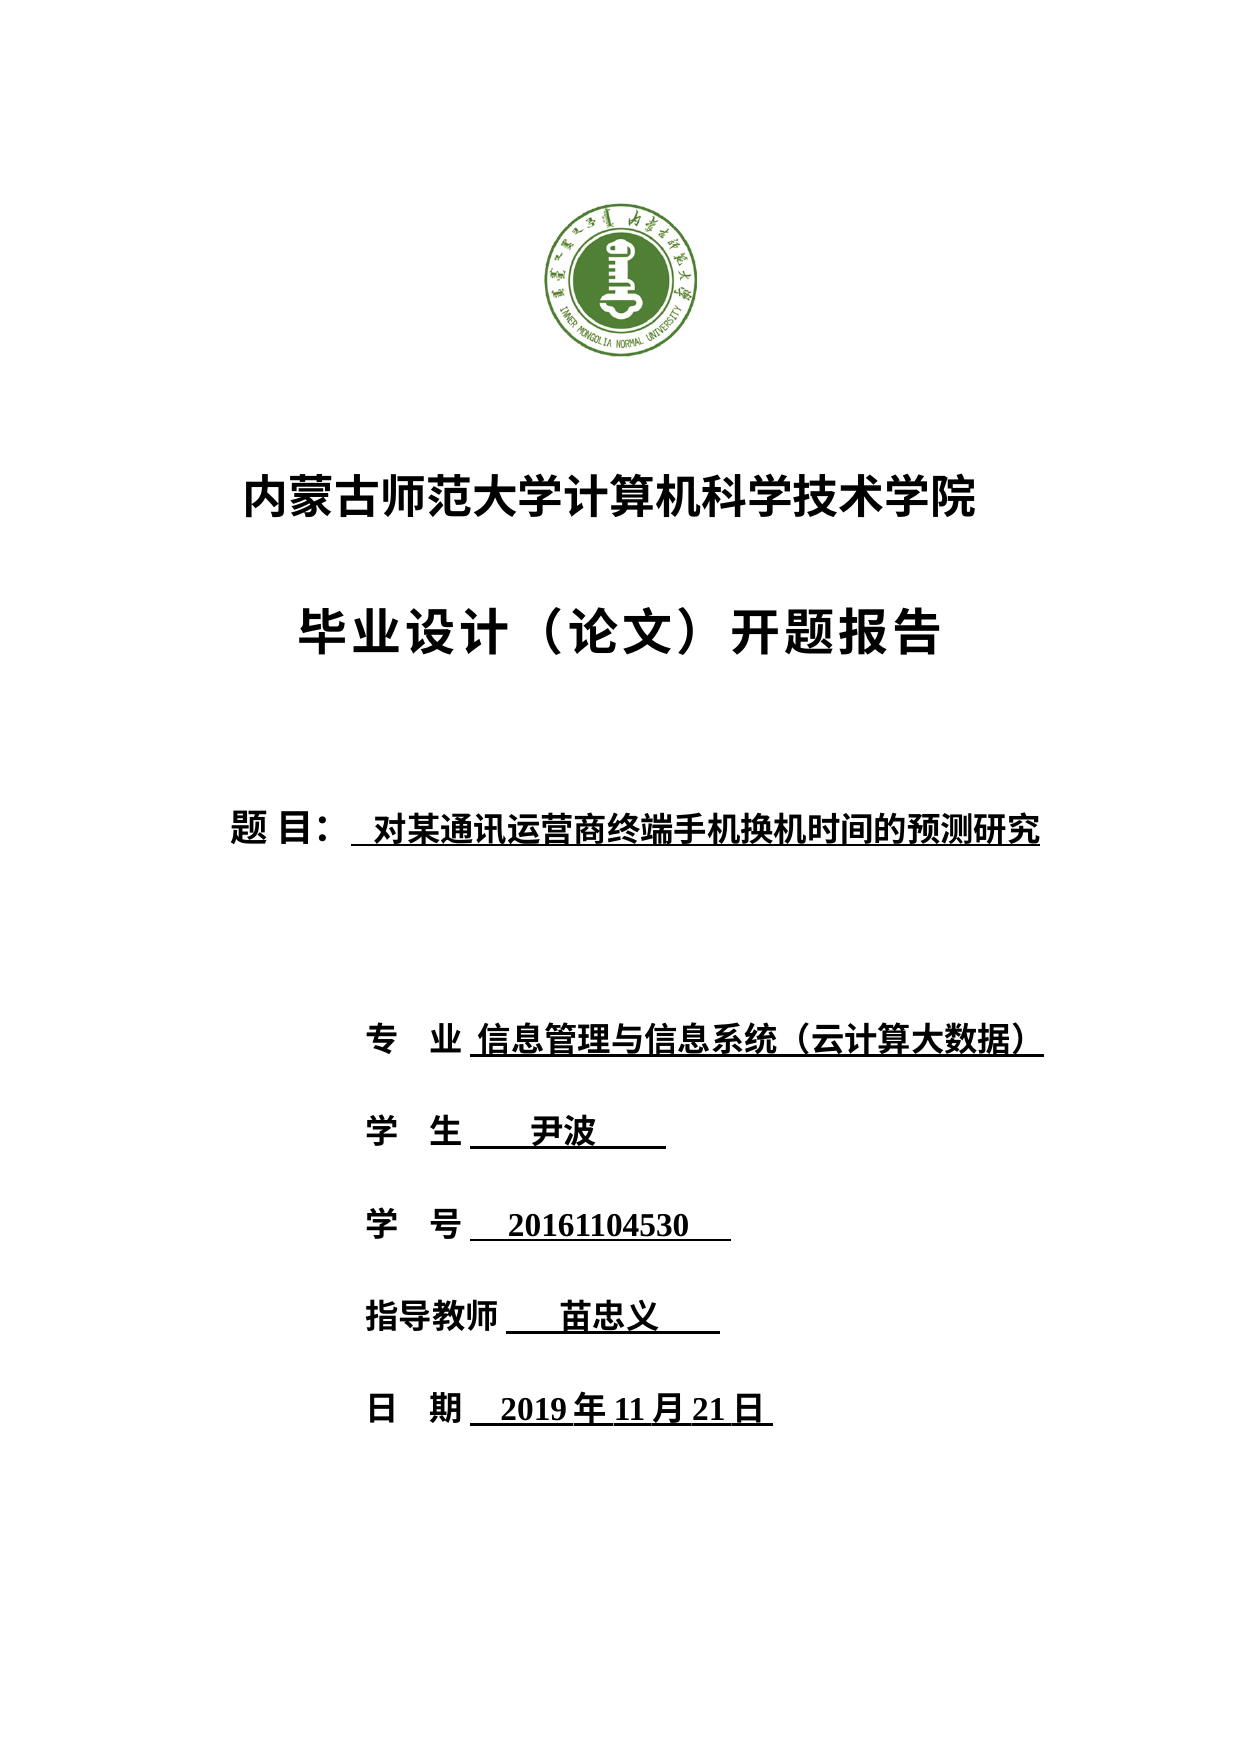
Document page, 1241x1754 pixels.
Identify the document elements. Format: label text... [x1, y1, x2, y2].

text 日 期 2019年11月21日 [136, 1382, 1104, 1430]
text 专 业 信息管理与信息系统（云计算大数据） [136, 1013, 1105, 1061]
text 学 号 20161104530 [136, 1197, 1105, 1246]
text 学 生 尹波 [136, 1105, 1104, 1153]
picture [543, 202, 698, 357]
text 毕业设计（论文）开题报告 [136, 593, 1104, 665]
text 题 目： 对某通讯运营商终端手机换机时间的预测研究 [136, 798, 1104, 852]
text 内蒙古师范大学计算机科学技术学院 [114, 460, 1104, 526]
text 指导教师 苗忠义 [136, 1290, 1104, 1338]
